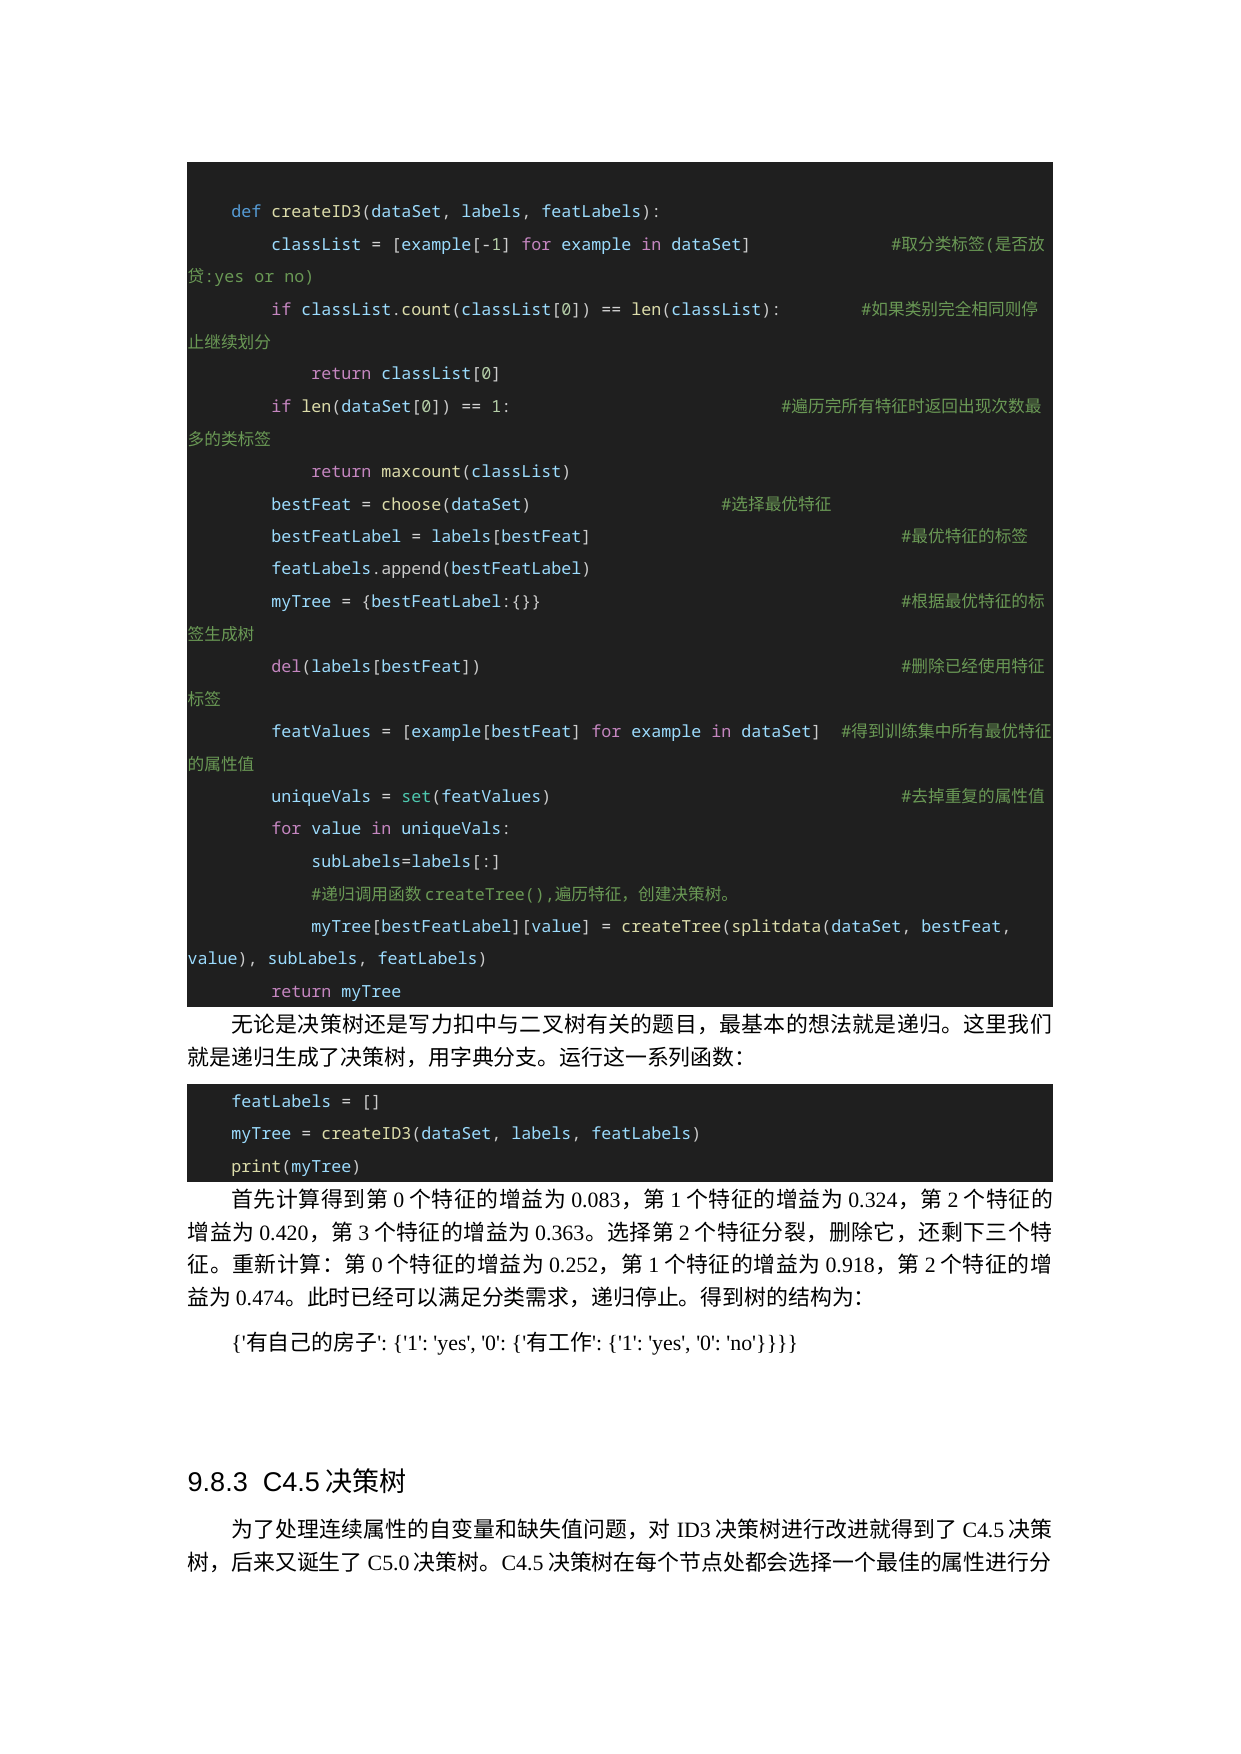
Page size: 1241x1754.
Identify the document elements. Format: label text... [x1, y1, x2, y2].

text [187, 1512, 1053, 1577]
text featLabels = [] [187, 1084, 1053, 1117]
text for value in uniqueVals: [187, 812, 1053, 844]
text featLabels.append(bestFeatLabel) [187, 552, 1053, 584]
text if classList.count(classList[0]) == len(classList): #如果类别完全相同则停止继续划分 [187, 292, 1053, 357]
text featValues = [example[bestFeat] for example in dataSet] #得到训练集中所有最优特征的属性值 [187, 714, 1053, 779]
text myTree = createID3(dataSet, labels, featLabels) [187, 1117, 1053, 1149]
text {'有自己的房子': {'1': 'yes', '0': {'有工作': {'1': 'yes', '0': 'no'}}}} [187, 1324, 1053, 1357]
text bestFeatLabel = labels[bestFeat] #最优特征的标签 [187, 519, 1053, 552]
text del(labels[bestFeat]) #删除已经使用特征标签 [187, 649, 1053, 714]
text return maxcount(classList) [187, 454, 1053, 487]
text bestFeat = choose(dataSet) #选择最优特征 [187, 487, 1053, 519]
text myTree = {bestFeatLabel:{}} #根据最优特征的标签生成树 [187, 584, 1053, 649]
text #递归调用函数createTree(),遍历特征，创建决策树。 [187, 877, 1053, 909]
text return classList[0] [187, 357, 1053, 389]
text 无论是决策树还是写力扣中与二叉树有关的题目，最基本的想法就是递归。这里我们就是递归生成了决策树，用字典分支。运行这一系列函数： [187, 1007, 1053, 1072]
text classList = [example[-1] for example in dataSet] #取分类标签(是否放贷:yes or no) [187, 227, 1053, 292]
text 9.8.3 C4.5决策树 [187, 1447, 1053, 1512]
text 首先计算得到第0个特征的增益为0.083，第1个特征的增益为0.324，第2个特征的增益为0.420，第3个特征的增益为0.363。选择第2个特征分裂，删除它，还剩下三个特征。重新计算：第0个特征的增益为0.252，第1个特征的增益为0.918，第2个特征的增益为0.474。此时已经可以满足分类需求，递归停止。得到树的结构为： [187, 1182, 1053, 1312]
text def createID3(dataSet, labels, featLabels): [187, 194, 1053, 227]
text return myTree [187, 974, 1053, 1007]
text uniqueVals = set(featValues) #去掉重复的属性值 [187, 779, 1053, 812]
text print(myTree) [187, 1149, 1053, 1182]
text if len(dataSet[0]) == 1: #遍历完所有特征时返回出现次数最多的类标签 [187, 389, 1053, 454]
text myTree[bestFeatLabel][value] = createTree(splitdata(dataSet, bestFeat, value), subLabels, featLabels) [187, 909, 1053, 974]
text subLabels=labels[:] [187, 844, 1053, 877]
